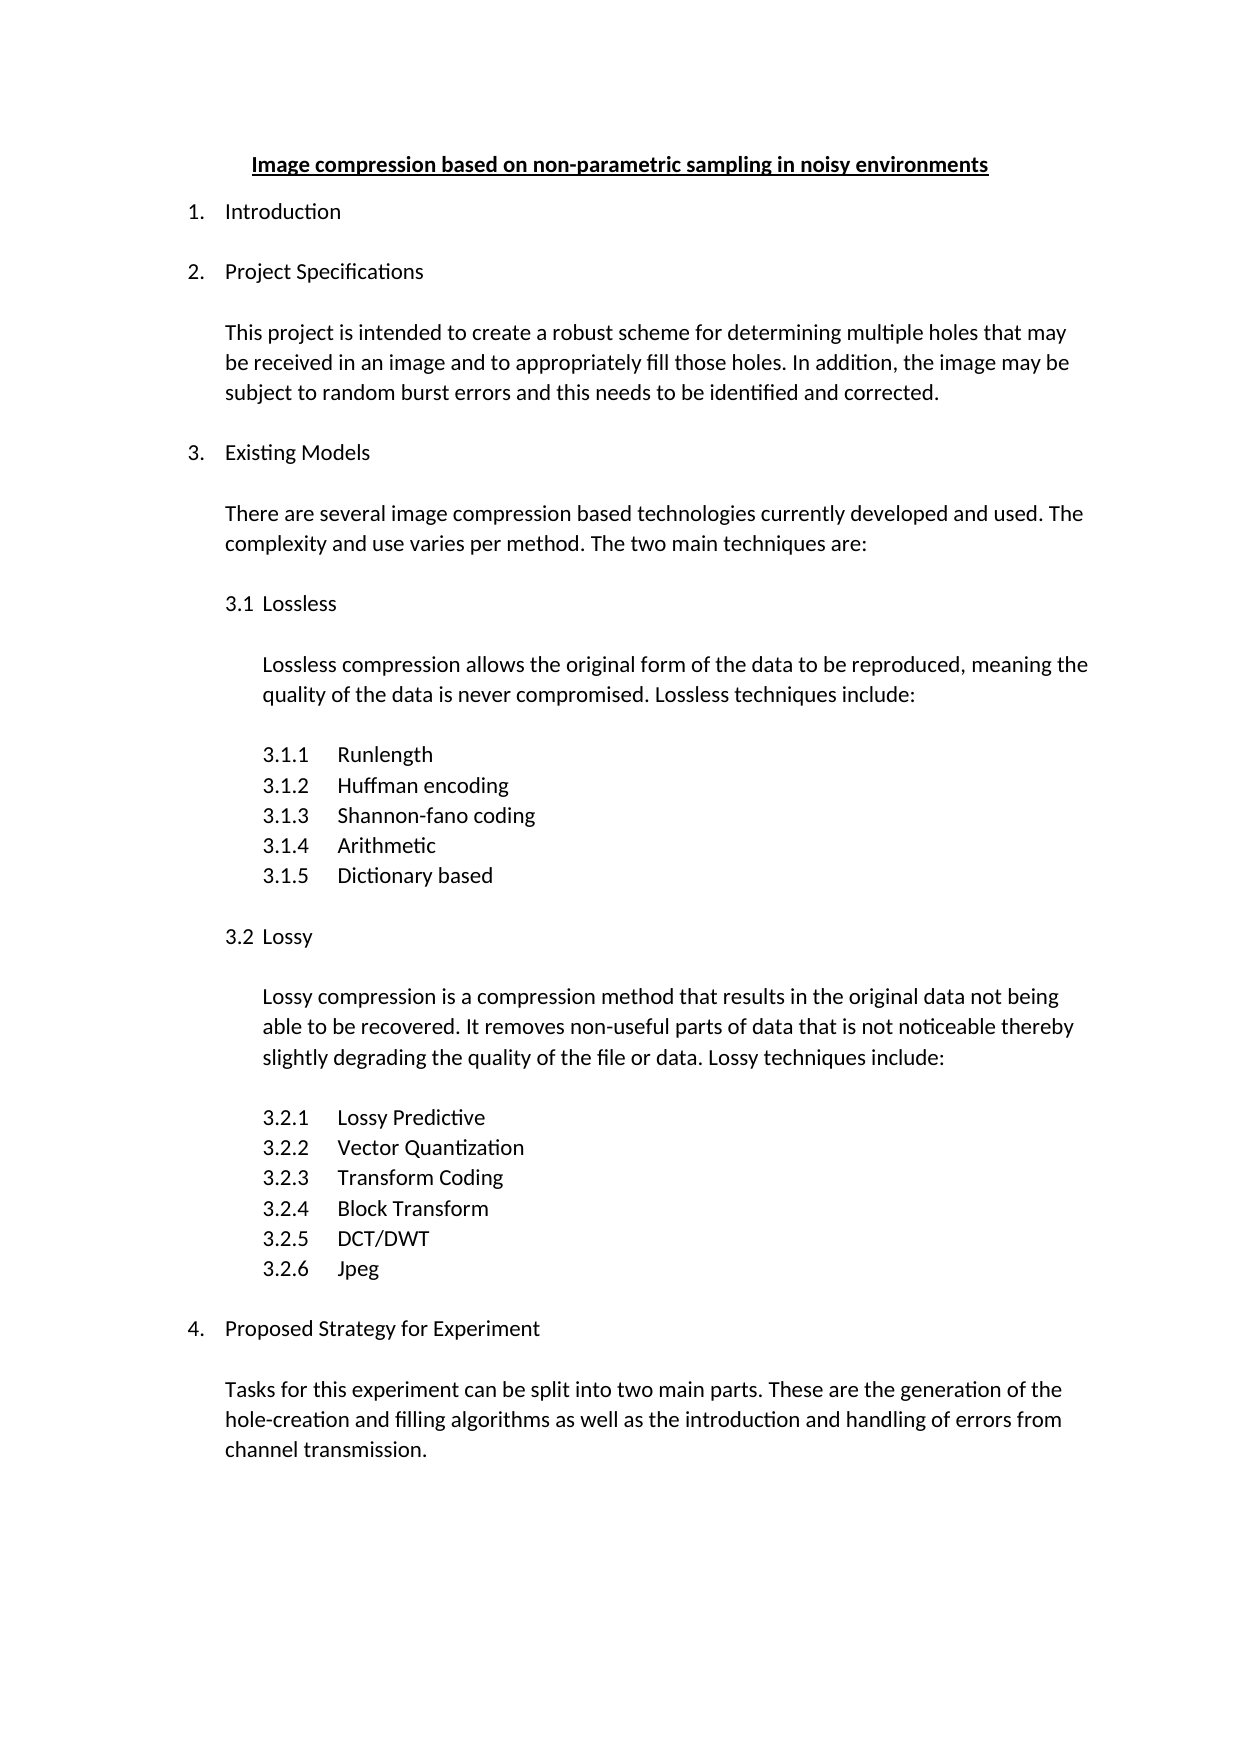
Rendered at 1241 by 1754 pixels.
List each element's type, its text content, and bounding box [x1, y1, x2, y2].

list Arithmetic [262, 831, 1090, 859]
list Vector Quantization [262, 1133, 1090, 1161]
list Lossy [225, 922, 1090, 950]
list Block Transform [262, 1194, 1090, 1222]
list Introduction [187, 197, 1090, 225]
list Lossy Predictive [262, 1103, 1090, 1131]
list This project is intended to create a robust scheme for determining multiple holes that may be received in an image and to appropriately fill those holes. In addition, the image may be subject to random burst errors and this needs to be identified and corrected. [225, 287, 1090, 406]
list Existing Models [187, 438, 1090, 467]
list Project Specifications [187, 257, 1090, 285]
list Huffman encoding [262, 771, 1090, 799]
list Lossless Lossless compression allows the original form of the data to be reproduced, meaning the quality of the data is never compromised. Lossless techniques include: [225, 589, 1090, 738]
list Lossy compression is a compression method that results in the original data not being able to be recovered. It removes non-useful parts of data that is not noticeable thereby slightly degrading the quality of the file or data. Lossy techniques include: [262, 982, 1090, 1071]
list Tasks for this experiment can be split into two main parts. These are the generation of the hole-creation and filling algorithms as well as the introduction and handling of errors from channel transmission. [225, 1375, 1090, 1463]
text Image compression based on non-parametric sampling in noisy environments [150, 150, 1090, 178]
list Dictionary based [262, 861, 1090, 889]
list There are several image compression based technologies currently developed and used. The complexity and use varies per method. The two main techniques are: [225, 469, 1090, 557]
list Runlength [262, 741, 1090, 769]
list Proposed Strategy for Experiment [187, 1314, 1090, 1343]
list Shannon-fano coding [262, 801, 1090, 829]
list Jpeg [262, 1254, 1090, 1282]
list DCT/DWT [262, 1224, 1090, 1252]
list Transform Coding [262, 1163, 1090, 1192]
